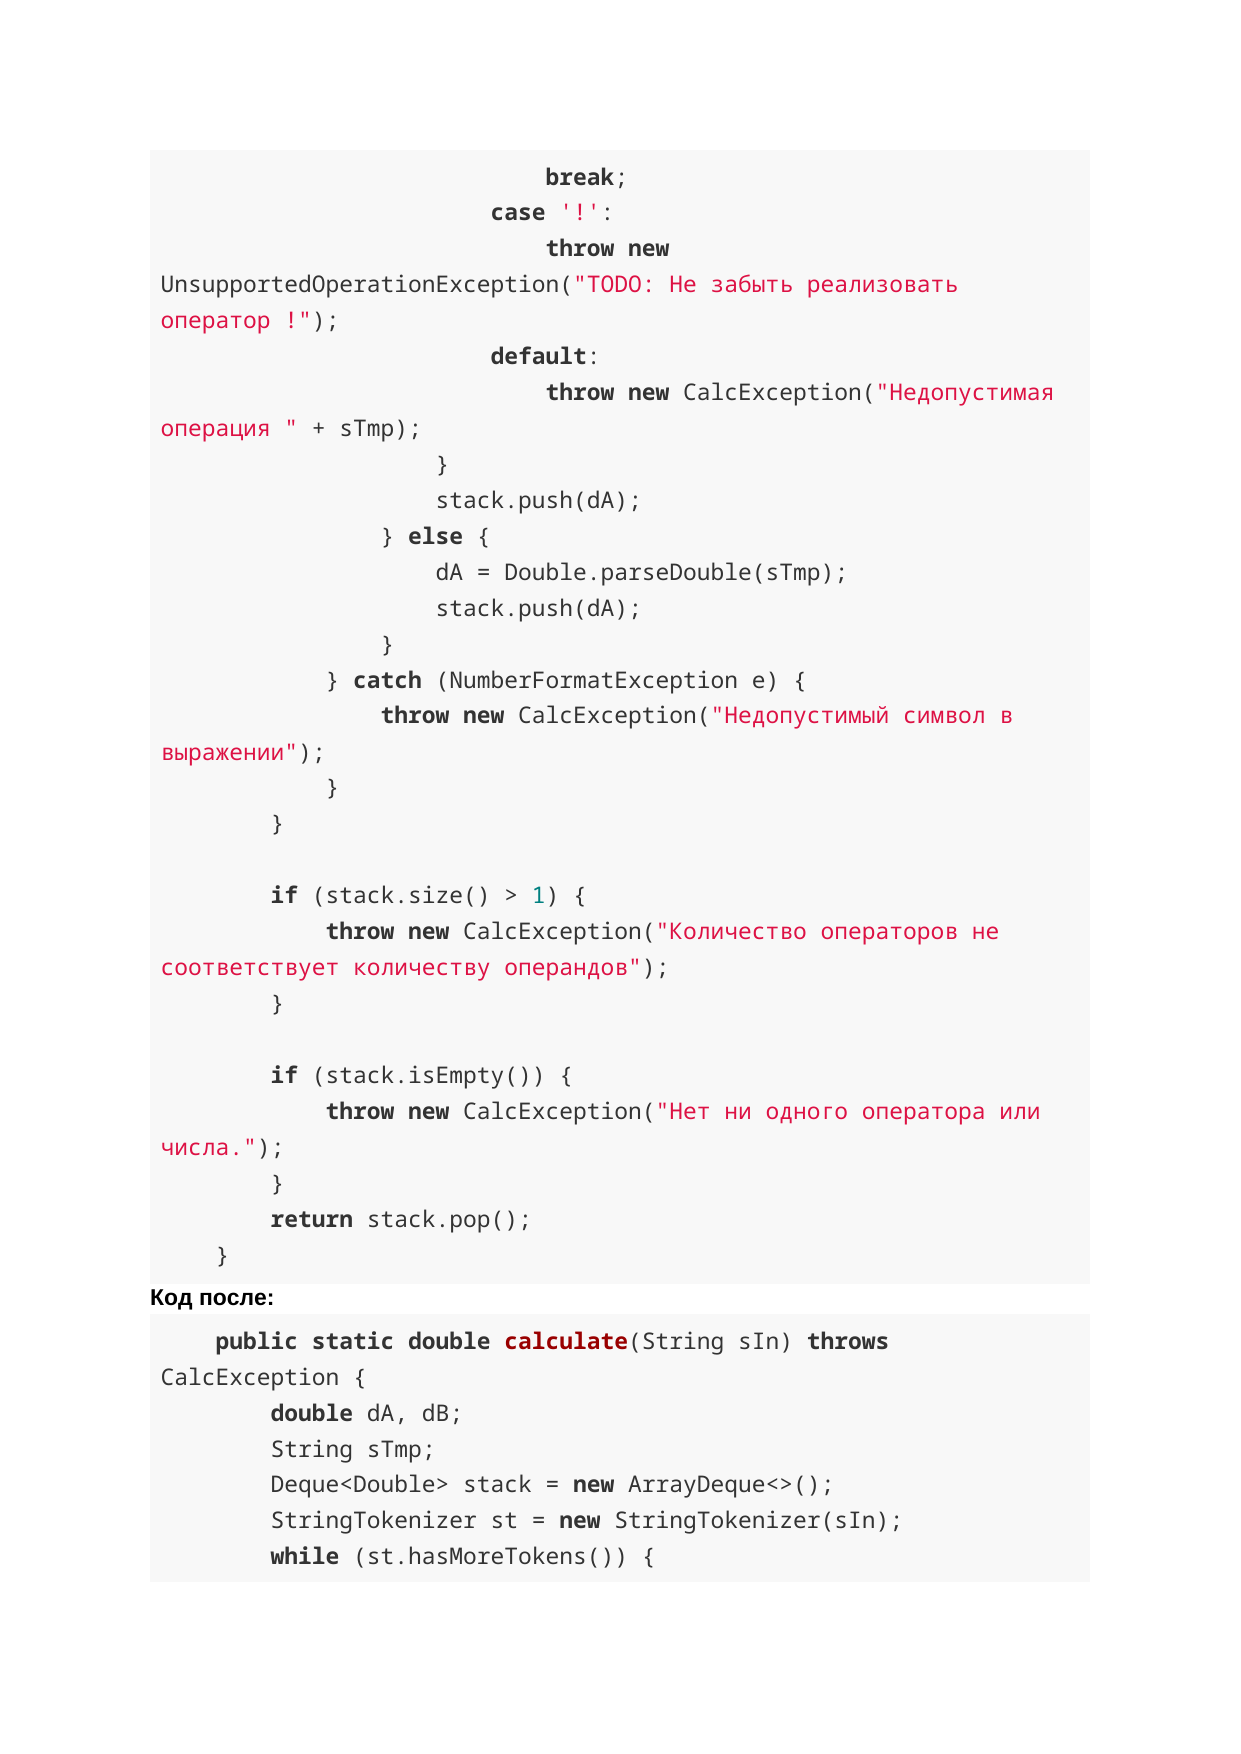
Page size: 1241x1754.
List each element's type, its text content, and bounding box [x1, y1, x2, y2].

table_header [150, 1314, 1090, 1582]
text Код после: [150, 1284, 1090, 1310]
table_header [150, 150, 1090, 1284]
